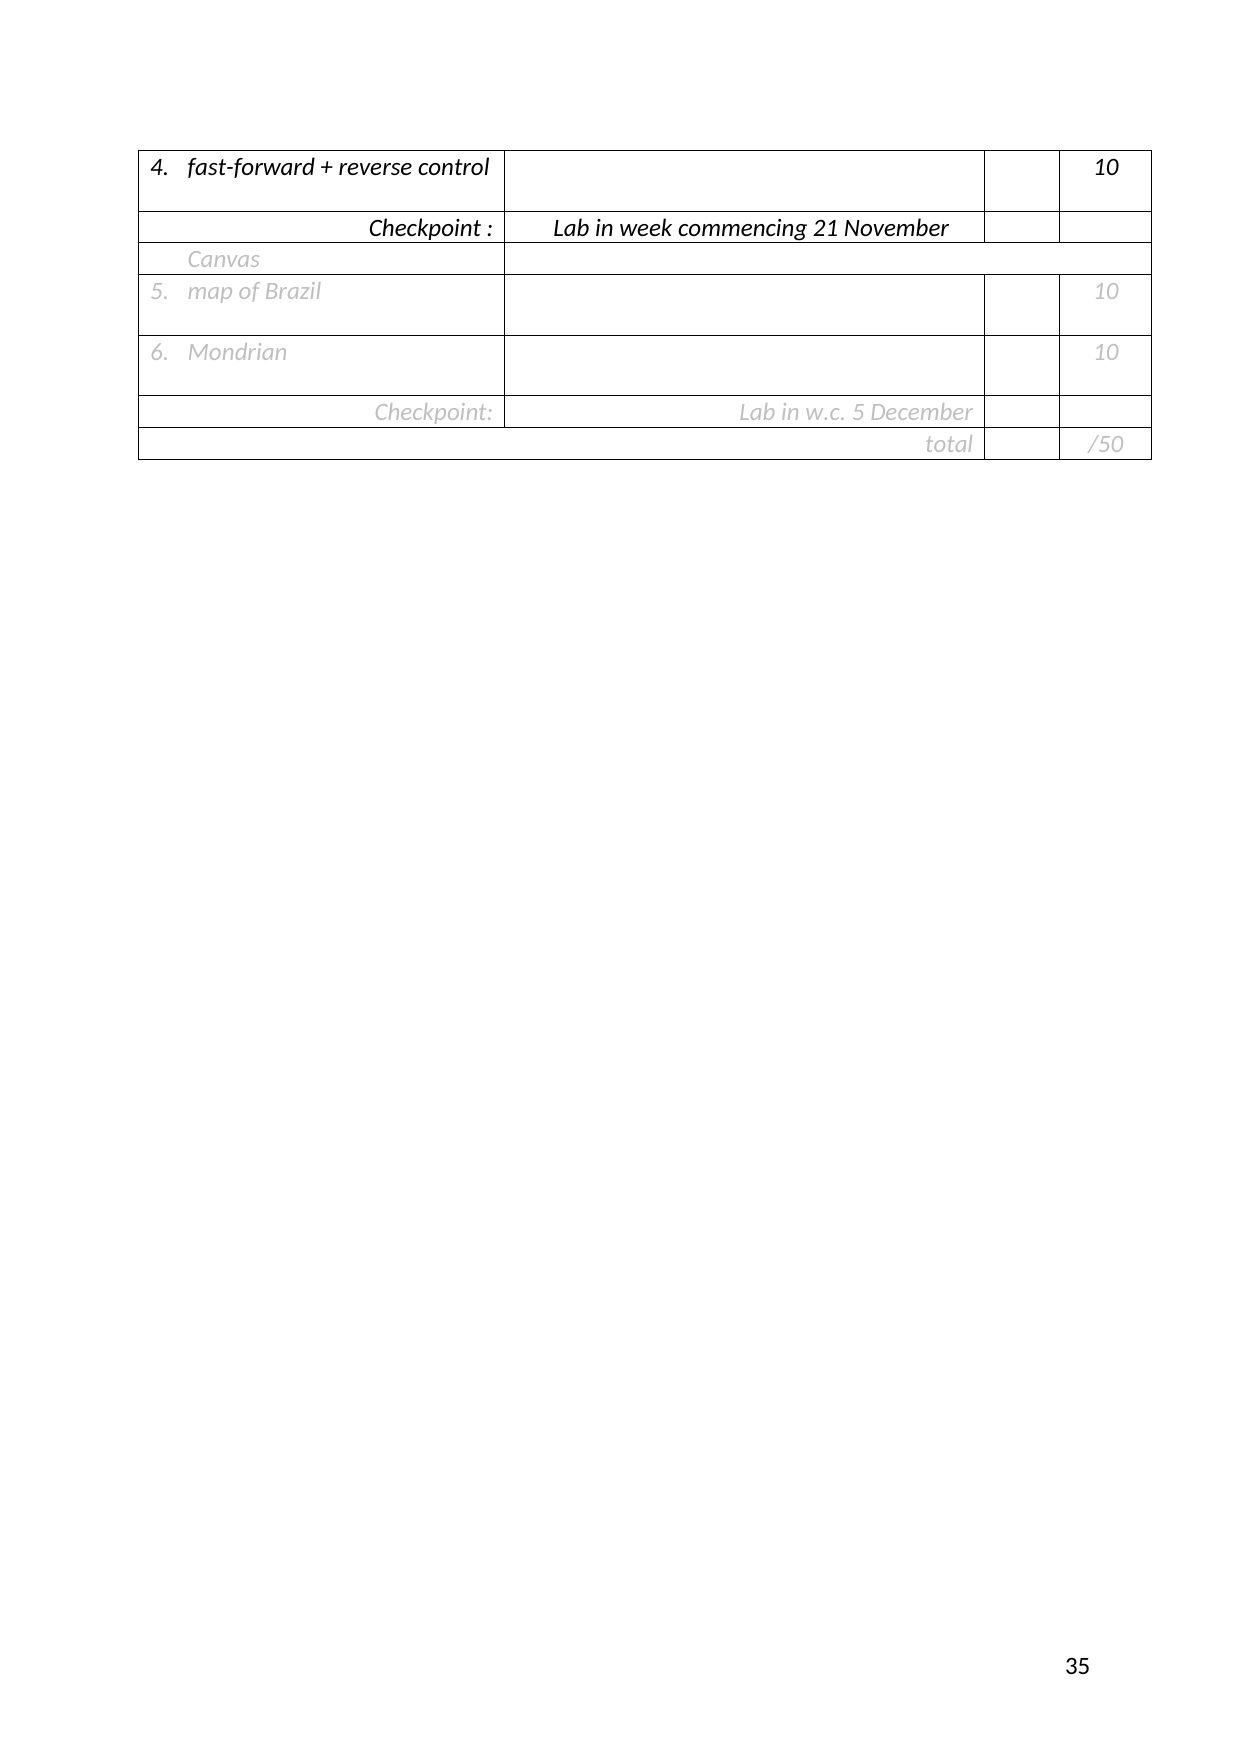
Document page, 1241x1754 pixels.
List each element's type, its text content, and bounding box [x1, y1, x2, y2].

table_cell [505, 151, 984, 211]
table_cell 10 [1060, 151, 1151, 211]
table_cell fast-forward + reverse control [139, 151, 504, 211]
table_cell Checkpoint : [139, 212, 504, 242]
table_cell [985, 151, 1059, 211]
table_cell [985, 428, 1059, 458]
table_cell [1060, 212, 1151, 242]
table_cell Mondrian [139, 336, 504, 395]
table_cell [505, 336, 984, 395]
table_cell 10 [1060, 336, 1151, 395]
table_cell 10 [1060, 275, 1151, 334]
table_cell [505, 243, 1151, 274]
table_cell map of Brazil [139, 275, 504, 334]
table_cell /50 [1060, 428, 1151, 458]
table_cell [985, 212, 1059, 242]
table_cell [985, 275, 1059, 334]
table_cell [505, 275, 984, 334]
table_cell [1060, 396, 1151, 427]
table_cell total [139, 428, 984, 458]
table_cell Checkpoint: [139, 396, 504, 427]
table_cell Lab in w.c. 5 December [505, 396, 984, 427]
table_cell [985, 336, 1059, 395]
table_cell [985, 396, 1059, 427]
table_cell Canvas [139, 243, 504, 274]
table_cell Lab in week commencing 21 November [505, 212, 984, 242]
